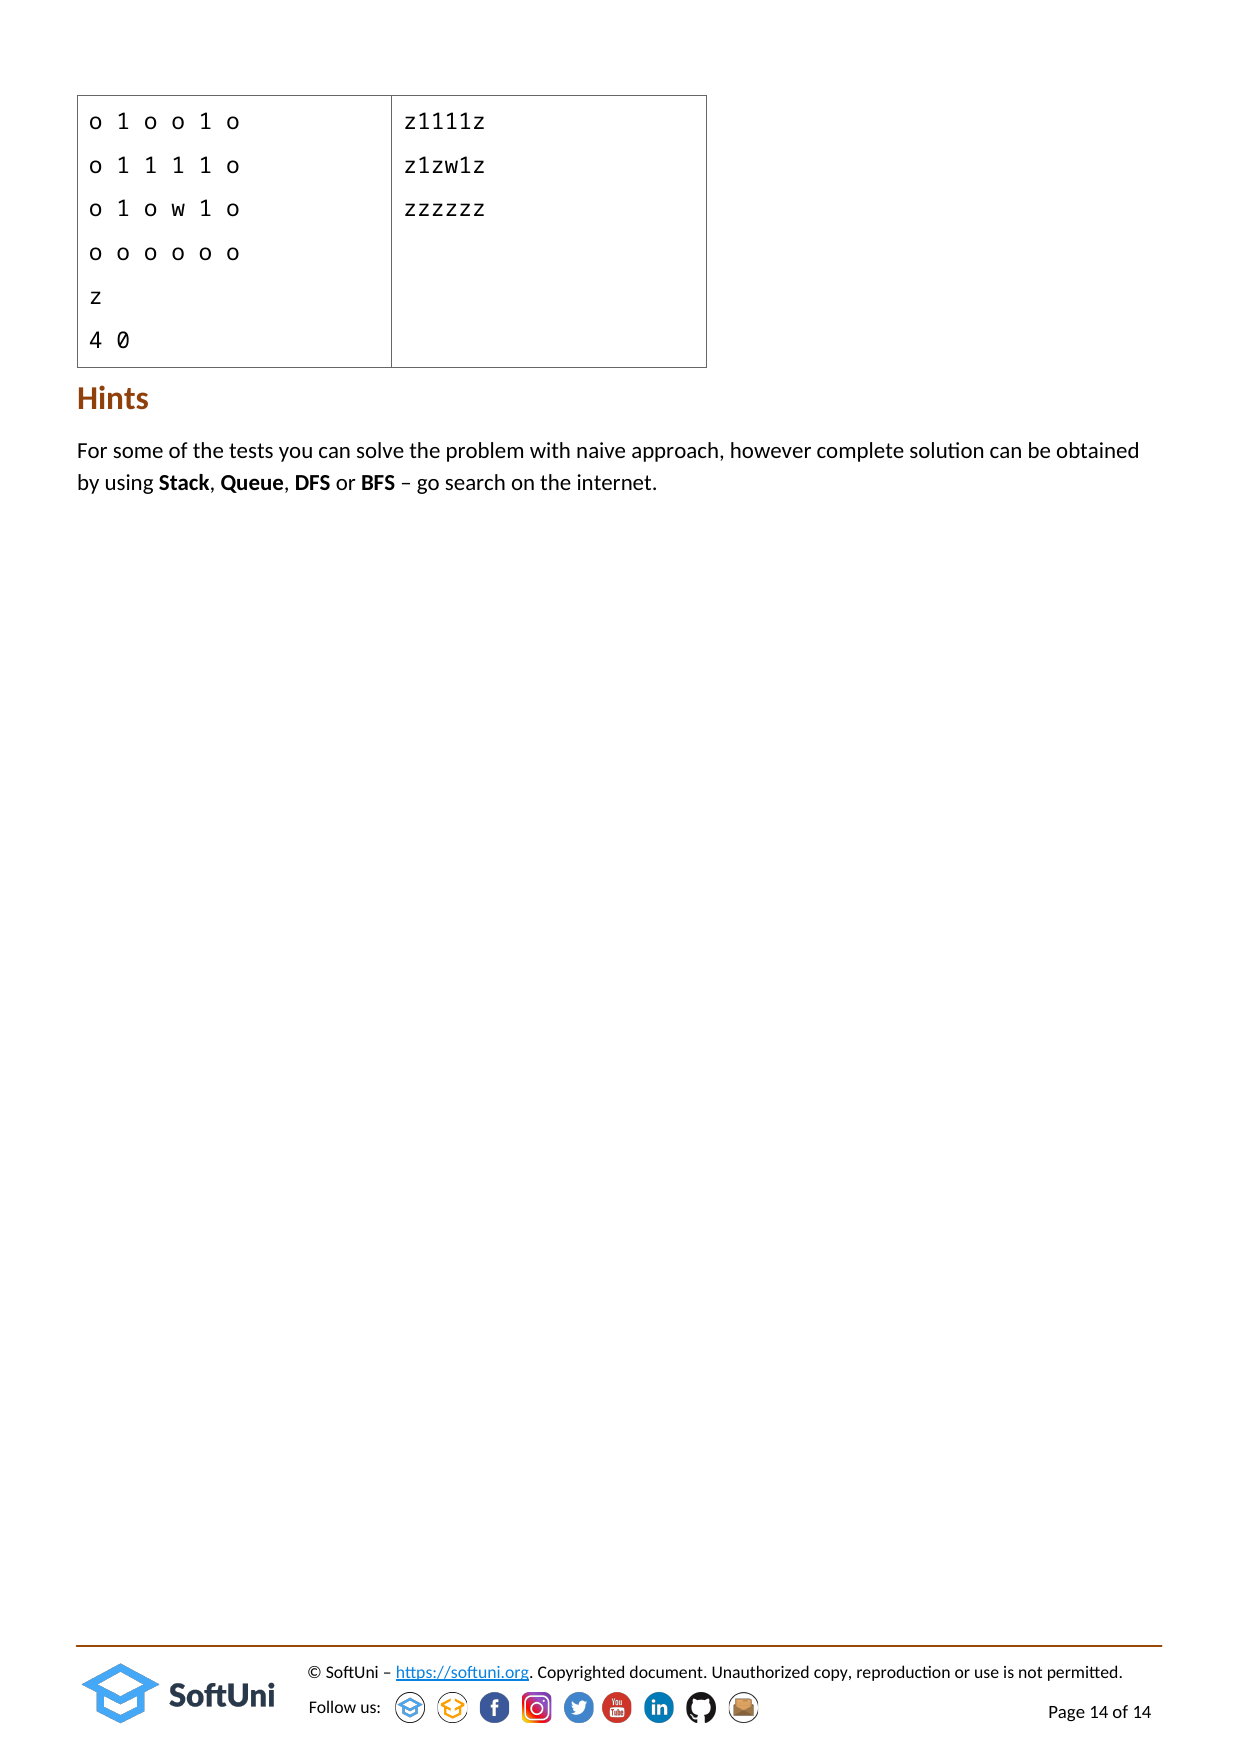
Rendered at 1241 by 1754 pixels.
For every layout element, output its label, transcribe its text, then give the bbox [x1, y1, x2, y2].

picture [522, 1692, 552, 1723]
picture [665, 1714, 674, 1723]
picture [665, 1692, 674, 1701]
picture [75, 1658, 281, 1729]
picture [728, 1692, 759, 1723]
picture [686, 1692, 716, 1723]
text Hints [77, 377, 1163, 417]
picture [564, 1692, 594, 1723]
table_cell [78, 96, 391, 367]
picture [479, 1692, 510, 1723]
picture [658, 1705, 667, 1714]
text For some of the tests you can solve the problem with naive approach, however complete solution can be obtained by using Stack, Queue, DFS or BFS – go search on the internet. [77, 436, 1163, 496]
picture [644, 1692, 653, 1701]
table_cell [392, 96, 706, 367]
picture [644, 1714, 653, 1723]
picture [395, 1692, 425, 1723]
picture [602, 1692, 632, 1723]
picture [437, 1692, 468, 1723]
